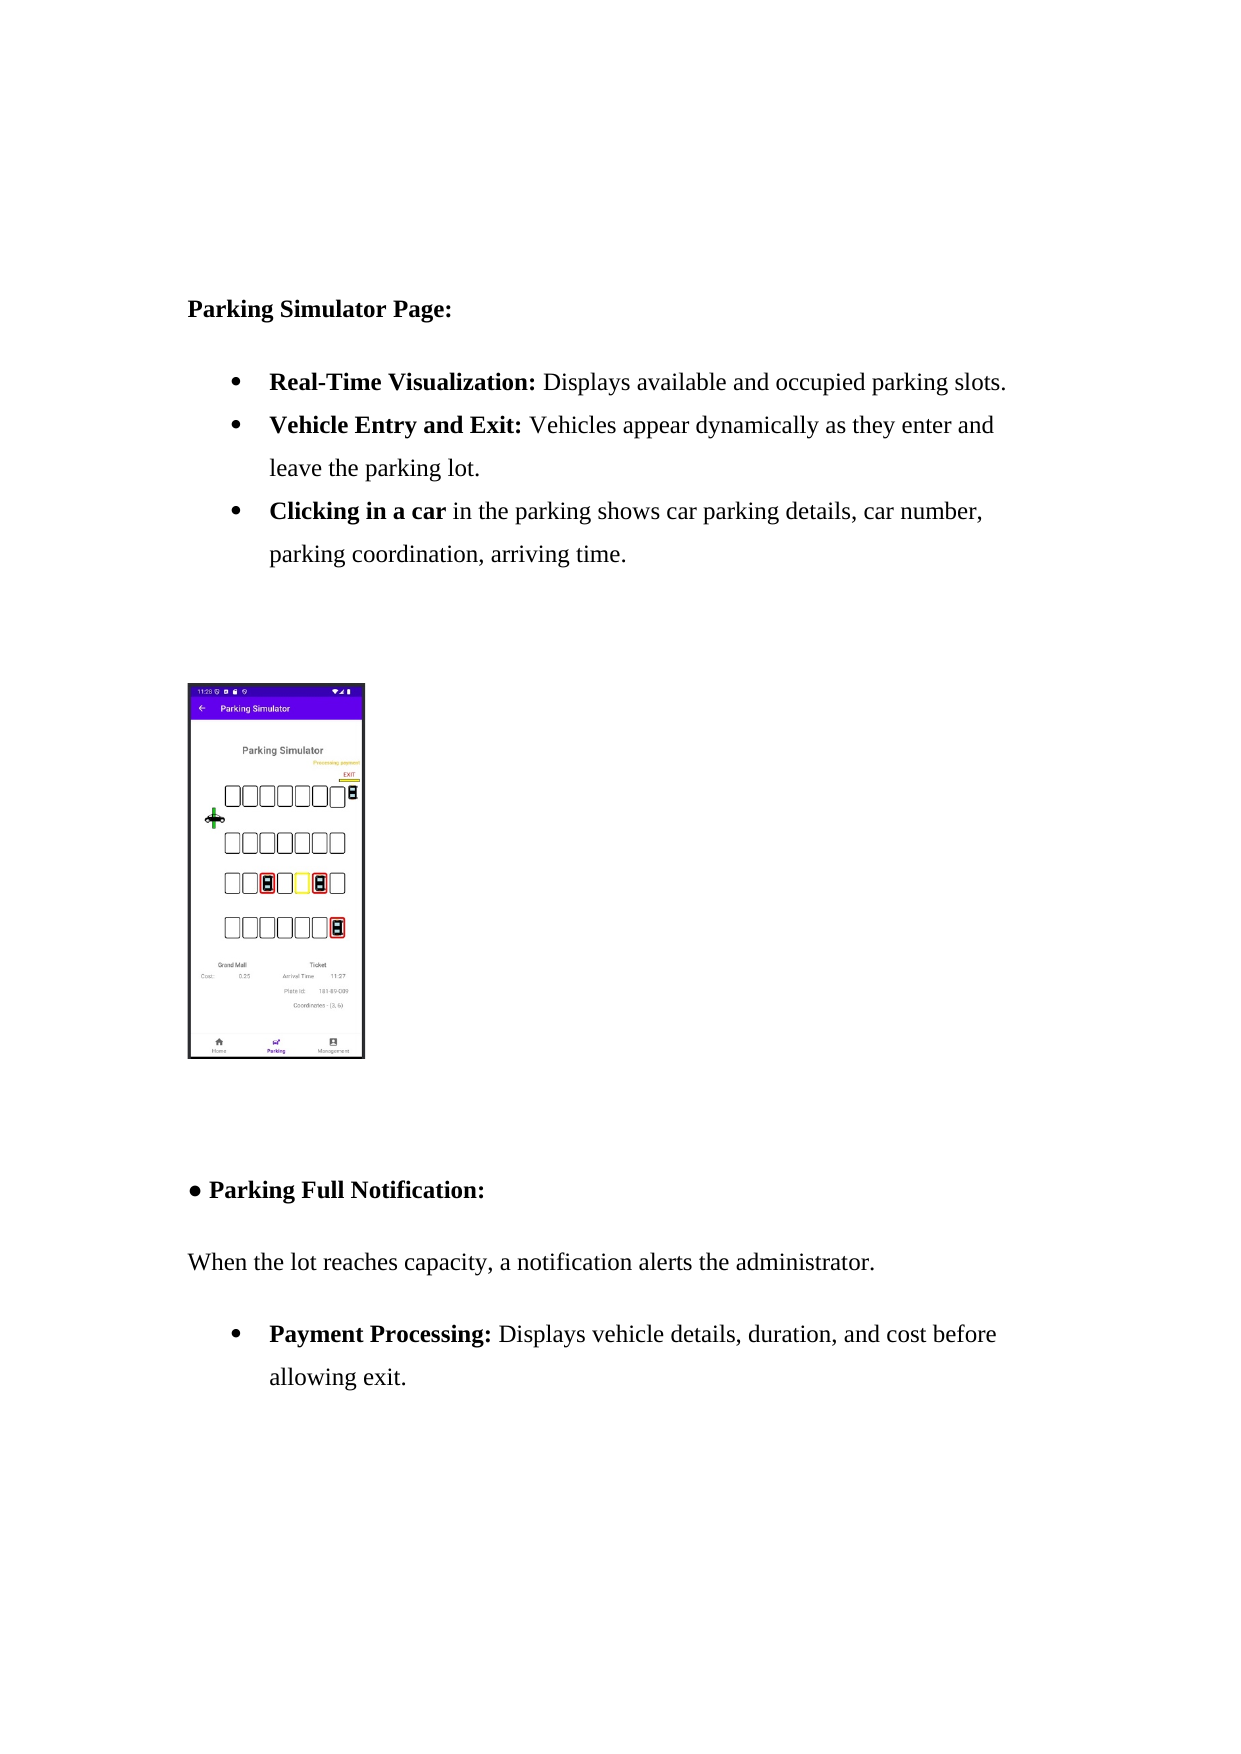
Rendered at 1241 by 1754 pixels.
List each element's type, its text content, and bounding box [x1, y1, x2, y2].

list Vehicle Entry and Exit: Vehicles appear dynamically as they enter and leave the parking lot. [232, 439, 1053, 511]
text ● Parking Full Notification: [187, 1233, 1053, 1262]
text Parking Simulator Page: [187, 294, 1053, 323]
picture [187, 742, 365, 1118]
text When the lot reaches capacity, a notification alerts the administrator. [187, 1305, 1053, 1334]
list Real-Time Visualization: Displays available and occupied parking slots. [232, 367, 1053, 396]
list Payment Processing: Displays vehicle details, duration, and cost before allowing exit. [232, 1378, 1053, 1449]
list Clicking in a car in the parking shows car parking details, car number, parking coordination, arriving time. [232, 554, 1053, 626]
